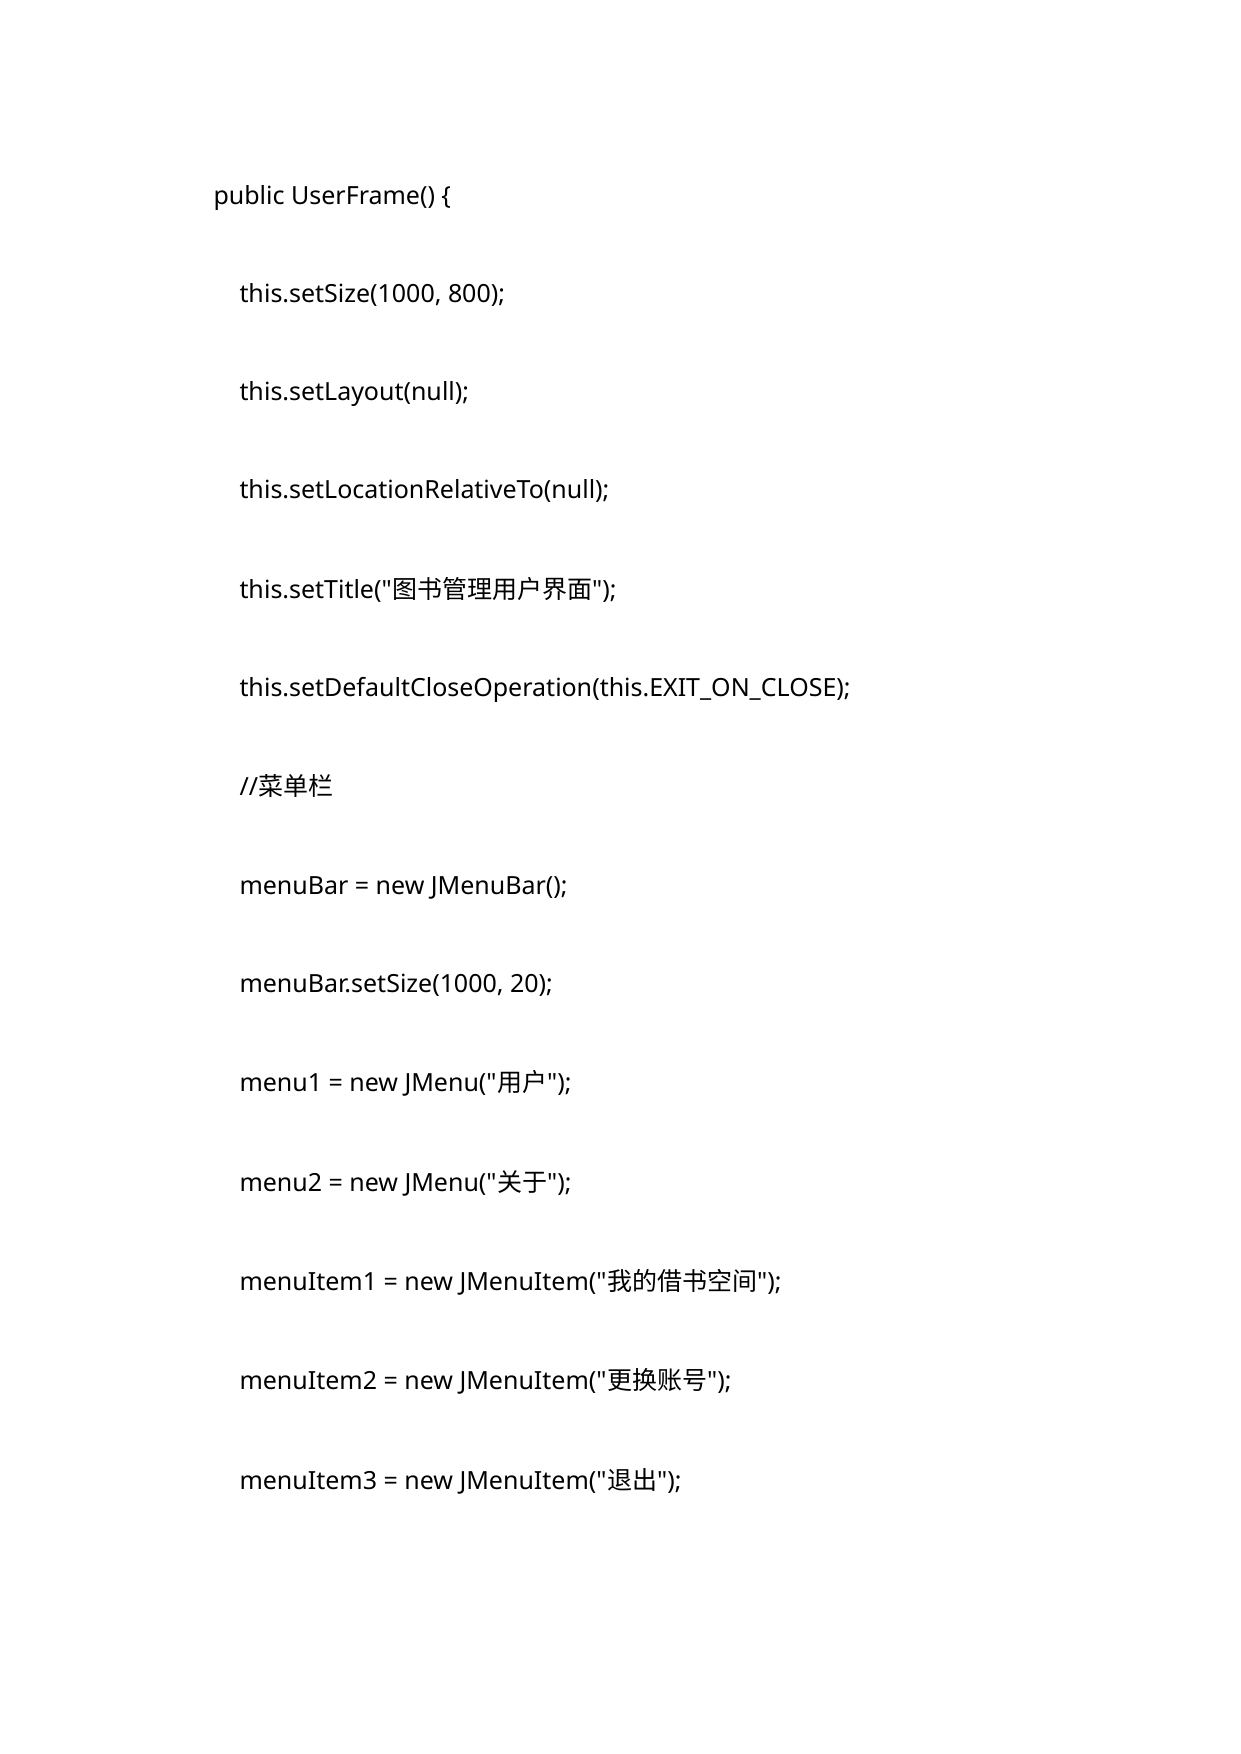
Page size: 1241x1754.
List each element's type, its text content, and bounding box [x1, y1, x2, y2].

text menuItem3 = new JMenuItem("退出"); [187, 1446, 1053, 1511]
text menuItem2 = new JMenuItem("更换账号"); [187, 1346, 1053, 1411]
text this.setTitle("图书管理用户界面"); [187, 555, 1053, 620]
text menu2 = new JMenu("关于"); [187, 1148, 1053, 1213]
text //菜单栏 [187, 752, 1053, 817]
text menuItem1 = new JMenuItem("我的借书空间"); [187, 1247, 1053, 1312]
text public UserFrame() { [187, 162, 1053, 227]
text this.setDefaultCloseOperation(this.EXIT_ON_CLOSE); [187, 654, 1053, 719]
text menu1 = new JMenu("用户"); [187, 1048, 1053, 1113]
text menuBar.setSize(1000, 20); [187, 950, 1053, 1015]
text this.setLayout(null); [187, 358, 1053, 423]
text menuBar = new JMenuBar(); [187, 852, 1053, 917]
text this.setLocationRelativeTo(null); [187, 457, 1053, 522]
text this.setSize(1000, 800); [187, 260, 1053, 325]
